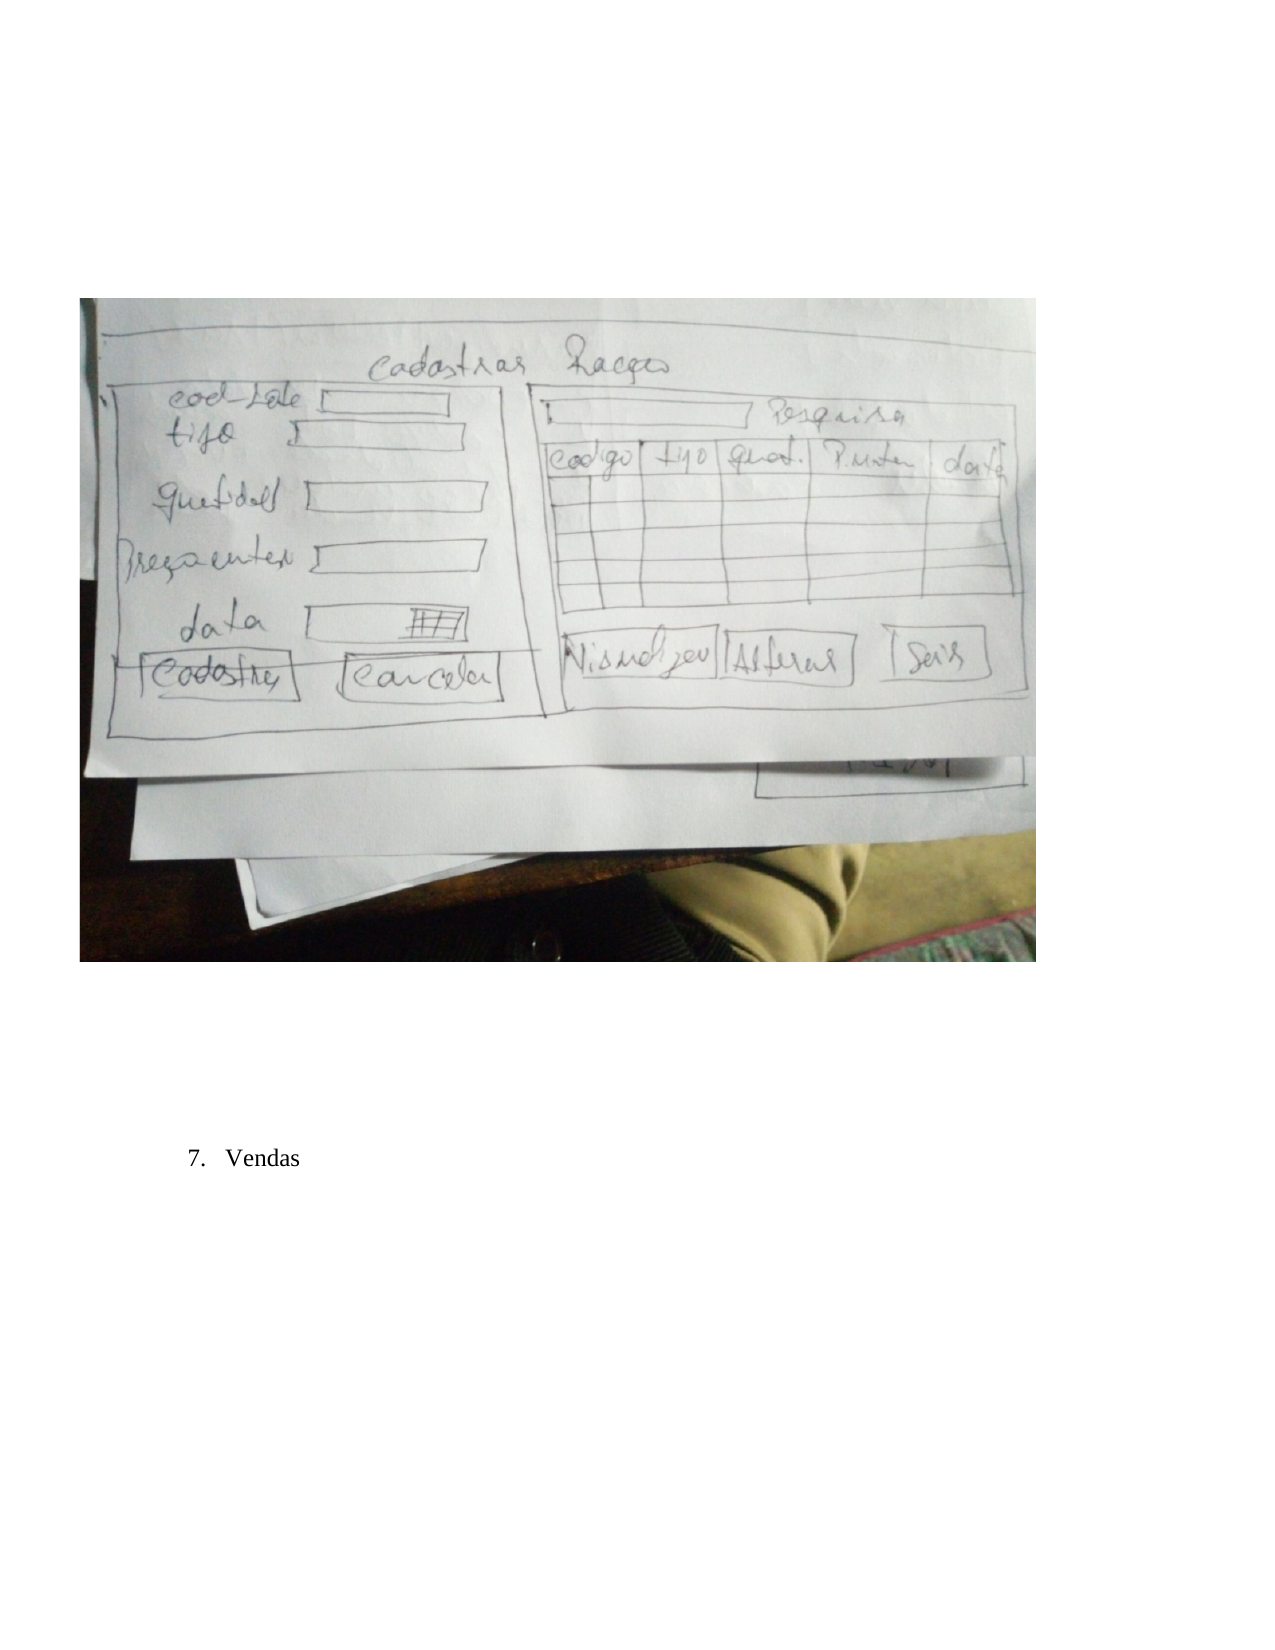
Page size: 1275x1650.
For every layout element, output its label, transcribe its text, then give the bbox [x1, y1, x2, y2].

list Vendas [187, 1143, 1125, 1172]
picture [81, 298, 1035, 961]
